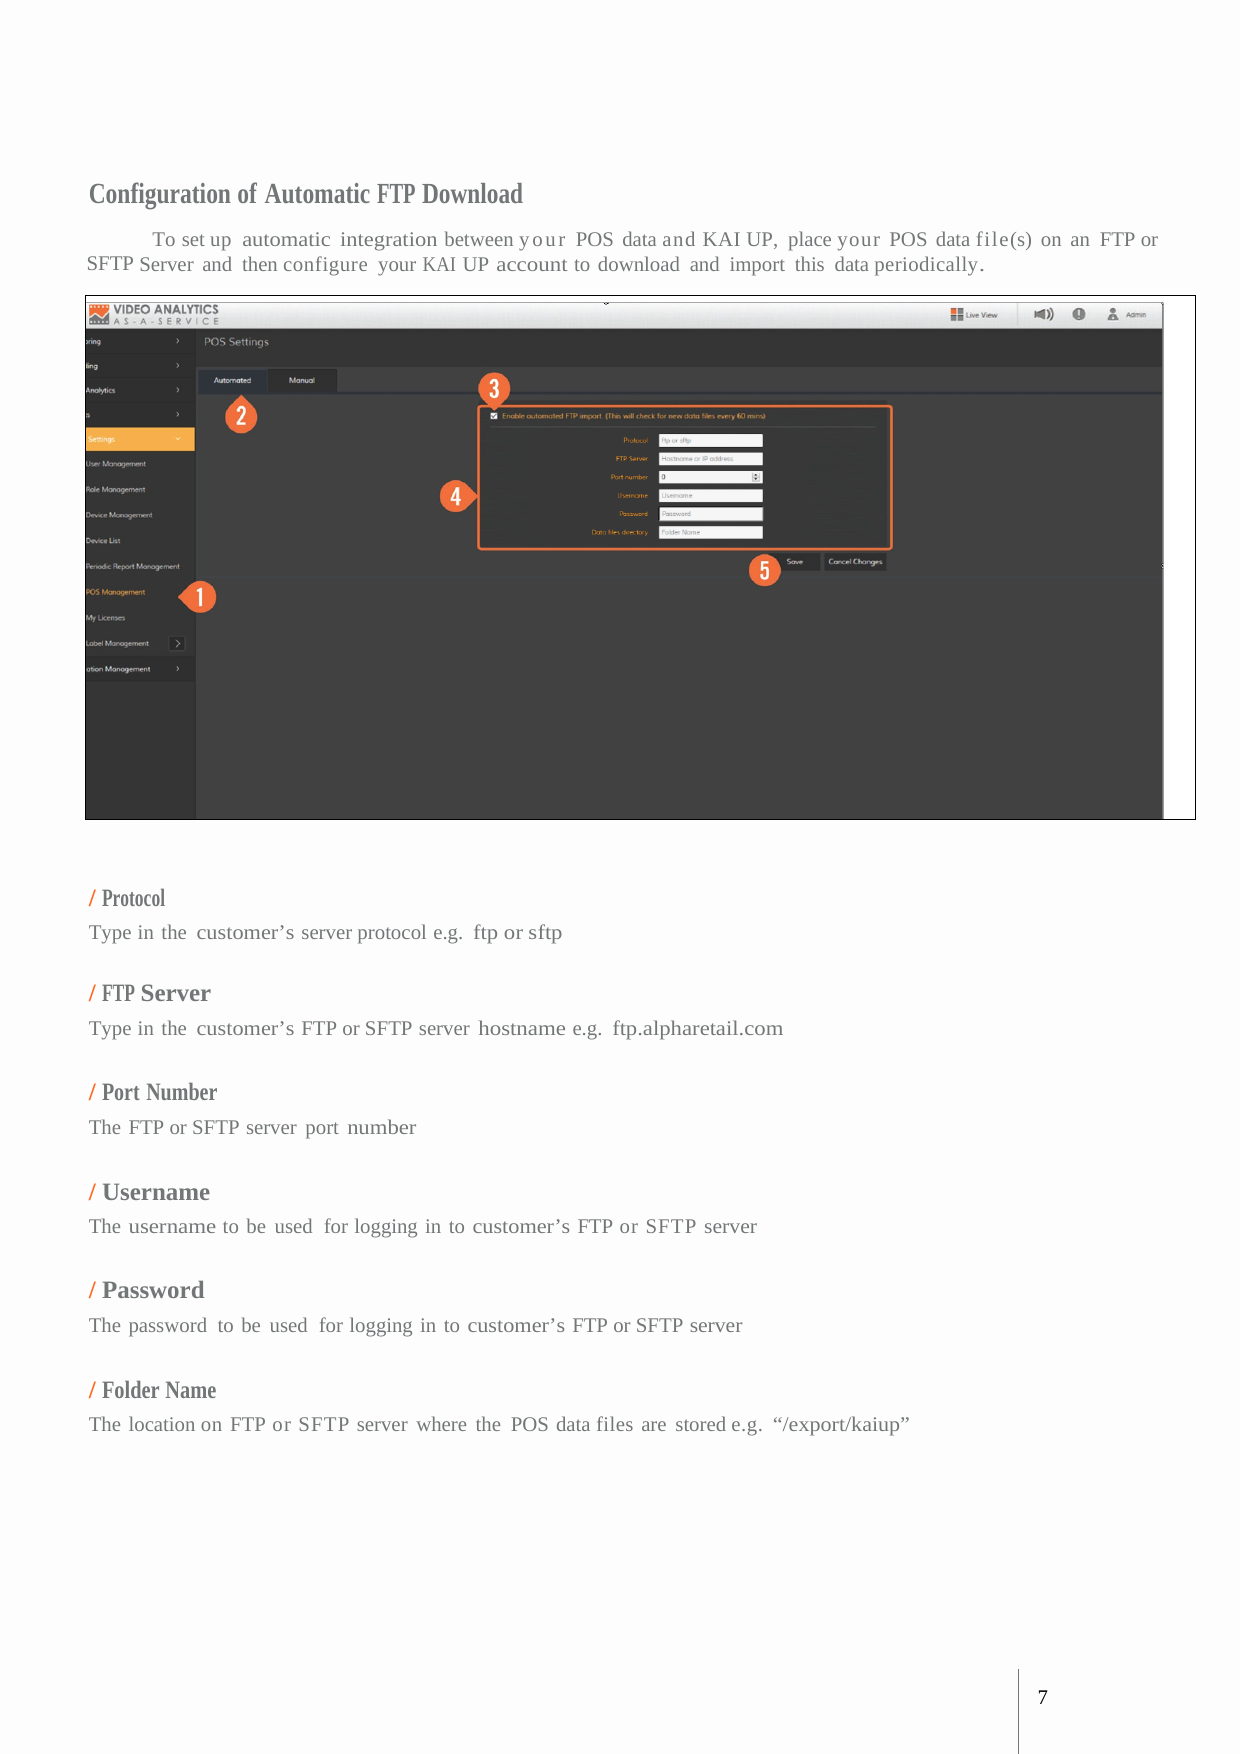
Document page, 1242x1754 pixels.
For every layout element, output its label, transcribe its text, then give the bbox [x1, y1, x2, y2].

text The password to be used for logging in to customer’s FTP or SFTP server [88, 1313, 1164, 1337]
text / FTP Server [88, 978, 1164, 1007]
text The username to be used for logging in to customer’s FTP or SFTP server [88, 1214, 1164, 1238]
text To set up automatic integration between your POS data and KAI UP, place your POS data file(s) on an FTP or SFTP Server and then configure your KAI UP account to download and import this data periodically. [86, 227, 1164, 276]
text Type in the customer’s server protocol e.g. ftp or sftp [88, 920, 1164, 944]
text The location on FTP or SFTP server where the POS data files are stored e.g. “/export/kaiup” [88, 1412, 1164, 1436]
text / Username [88, 1177, 1164, 1205]
text / Folder Name [88, 1375, 1164, 1403]
picture [86, 296, 1195, 819]
text / Password [88, 1276, 1164, 1304]
text / Port Number [88, 1077, 1164, 1106]
text Configuration of Automatic FTP Download [88, 177, 1164, 208]
text Type in the customer’s FTP or SFTP server hostname e.g. ftp.alpharetail.com [88, 1016, 1164, 1040]
text / Protocol [88, 883, 1164, 911]
text The FTP or SFTP server port number [88, 1115, 1164, 1139]
